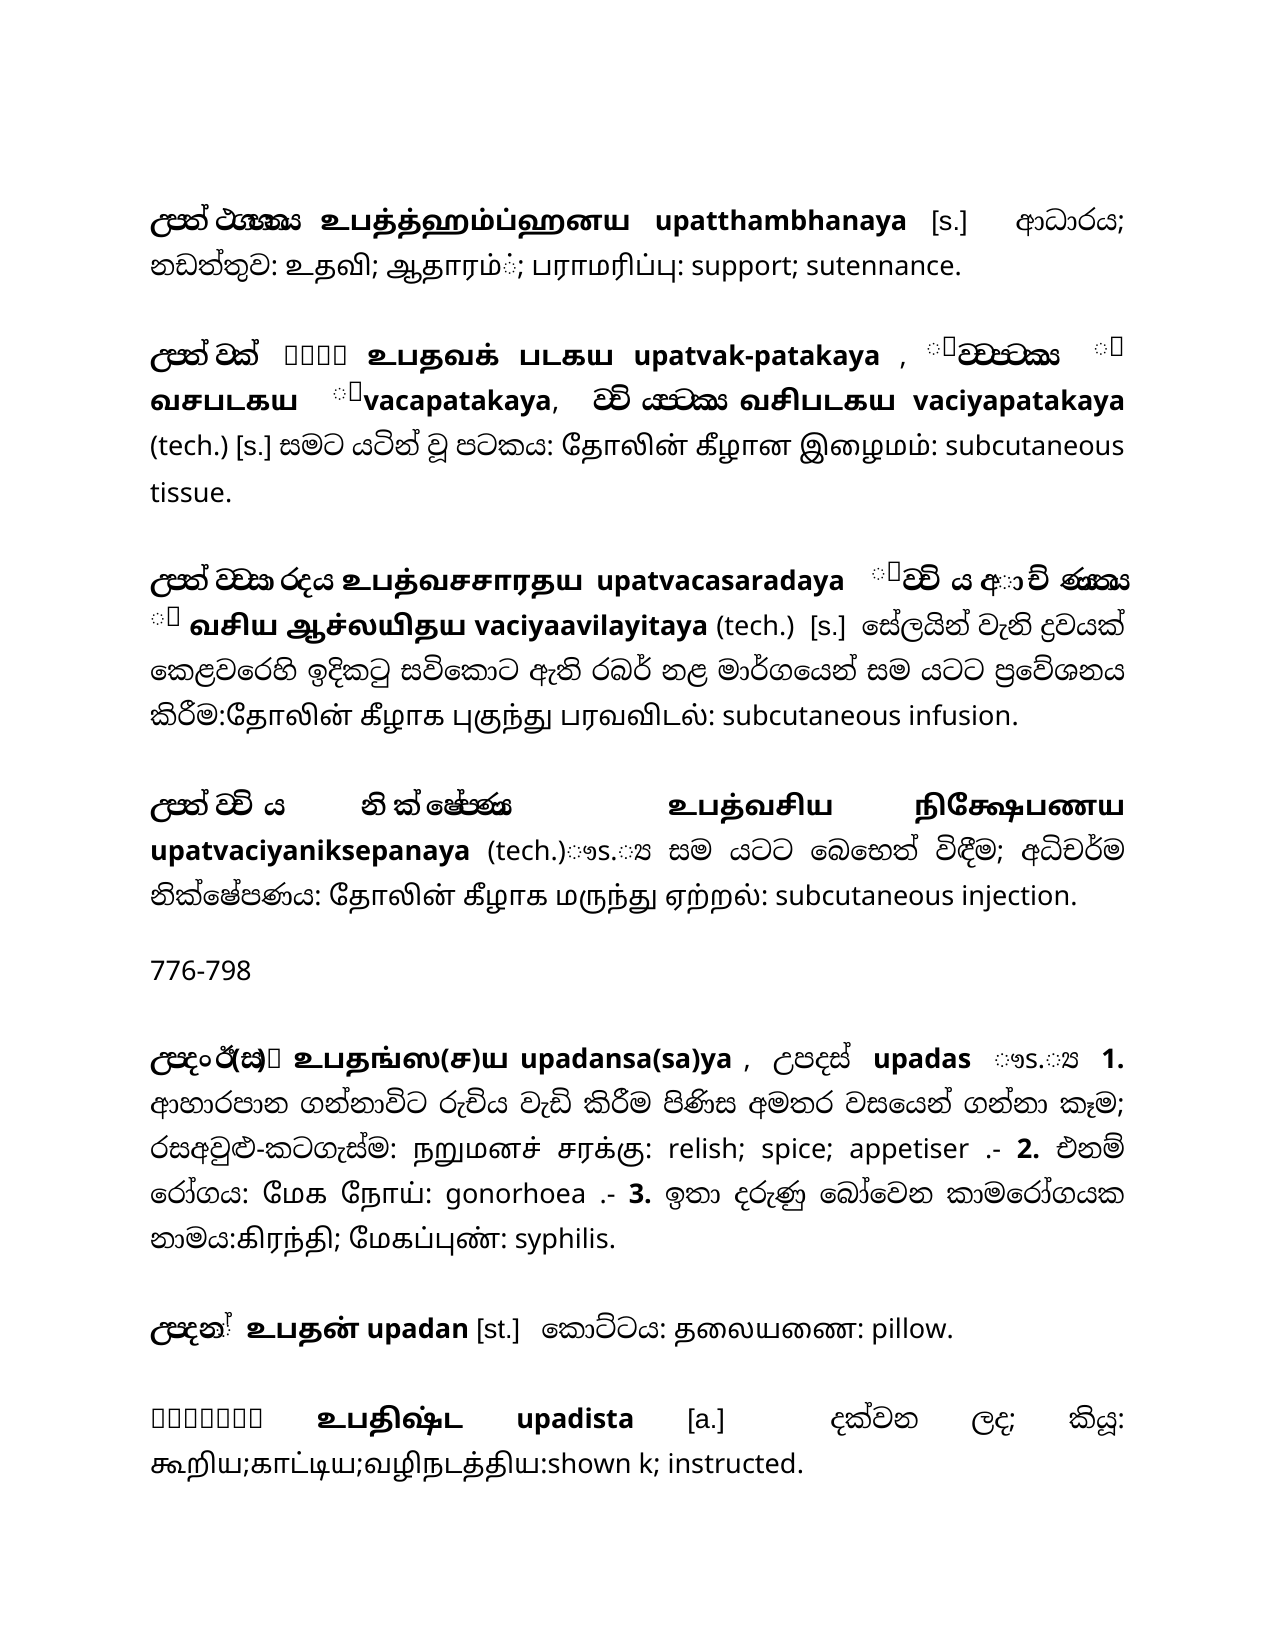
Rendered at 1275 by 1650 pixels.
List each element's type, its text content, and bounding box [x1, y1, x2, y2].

text උපදීෂ්ට உபதிஷ்ட upadista [a.] දක්වන ලද; කියූ: கூறிய;காட்டிய;வழிநடத்திய:shown k; instructed. [150, 1394, 1125, 1484]
text උපදන් உபதன் upadan [st.] කොට්ටය: தலையணை: pillow. [150, 1304, 1125, 1349]
text උපත්වචසාරදය உபத்வசசாரதய upatvacasaradaya ංවචිය අාච්ණයතය ං வசிய ஆச்லயிதய vaciyaavilayitaya (tech.) [s.] සේලයින් වැනි ද්‍රවයක් කෙළවරෙහි ඉදිකටු සවිකොට ඇති රබර් නළ මාර්ගයෙන් සම යටට ප‍්‍රවේශනය කිරීම:தோலின் கீழாக புகுந்து பரவவிடல்: subcutaneous infusion. [150, 555, 1125, 735]
text උපත්ථගභනය உபத்த்ஹம்ப்ஹனய upatthambhanaya [s.] ආධාරය; නඩත්තුව: உதவி; ஆதாரம்்; பராமரிப்பு: support; sutennance. [150, 195, 1125, 285]
text 776-798 [150, 952, 1125, 989]
text උපත්වක් පටකය உபதவக் படகய upatvak-patakaya , ංවචපටකය ං வசபடகய ංvacapatakaya, වචියපටකය வசிபடகய vaciyapatakaya (tech.) [s.] සමට යටින් වූ පටකය: தோலின் கீழான இழைமம்: subcutaneous tissue. [150, 330, 1125, 510]
text උපත්වචිය නික්ෂේපණය உபத்வசிய நிக்ஷேபணய upatvaciyaniksepanaya (tech.)ෟs.්‍ය සම යටට බෙභෙත් විඳීම; අධිචර්ම නික්ෂේපණය: தோலின் கீழாக மருந்து ஏற்றல்: subcutaneous injection. [150, 780, 1125, 915]
text උපදංඊ(ස)ය உபதங்ஸ(ச)ய upadansa(sa)ya , උපදස් upadas ෟs.්‍ය 1. ආහාරපාන ගන්නාවිට රුචිය වැඩි කිරීම පිණිස අමතර වසයෙන් ගන්නා කෑම; රසඅවුළු-කටගැස්ම: நறுமனச் சரக்கு: relish; spice; appetiser .- 2. එනම් රෝගය: மேக நோய்: gonorhoea .- 3. ඉතා දරුණු බෝවෙන කාමරෝගයක නාමය:கிரந்தி; மேகப்புண்: syphilis. [150, 1034, 1125, 1259]
